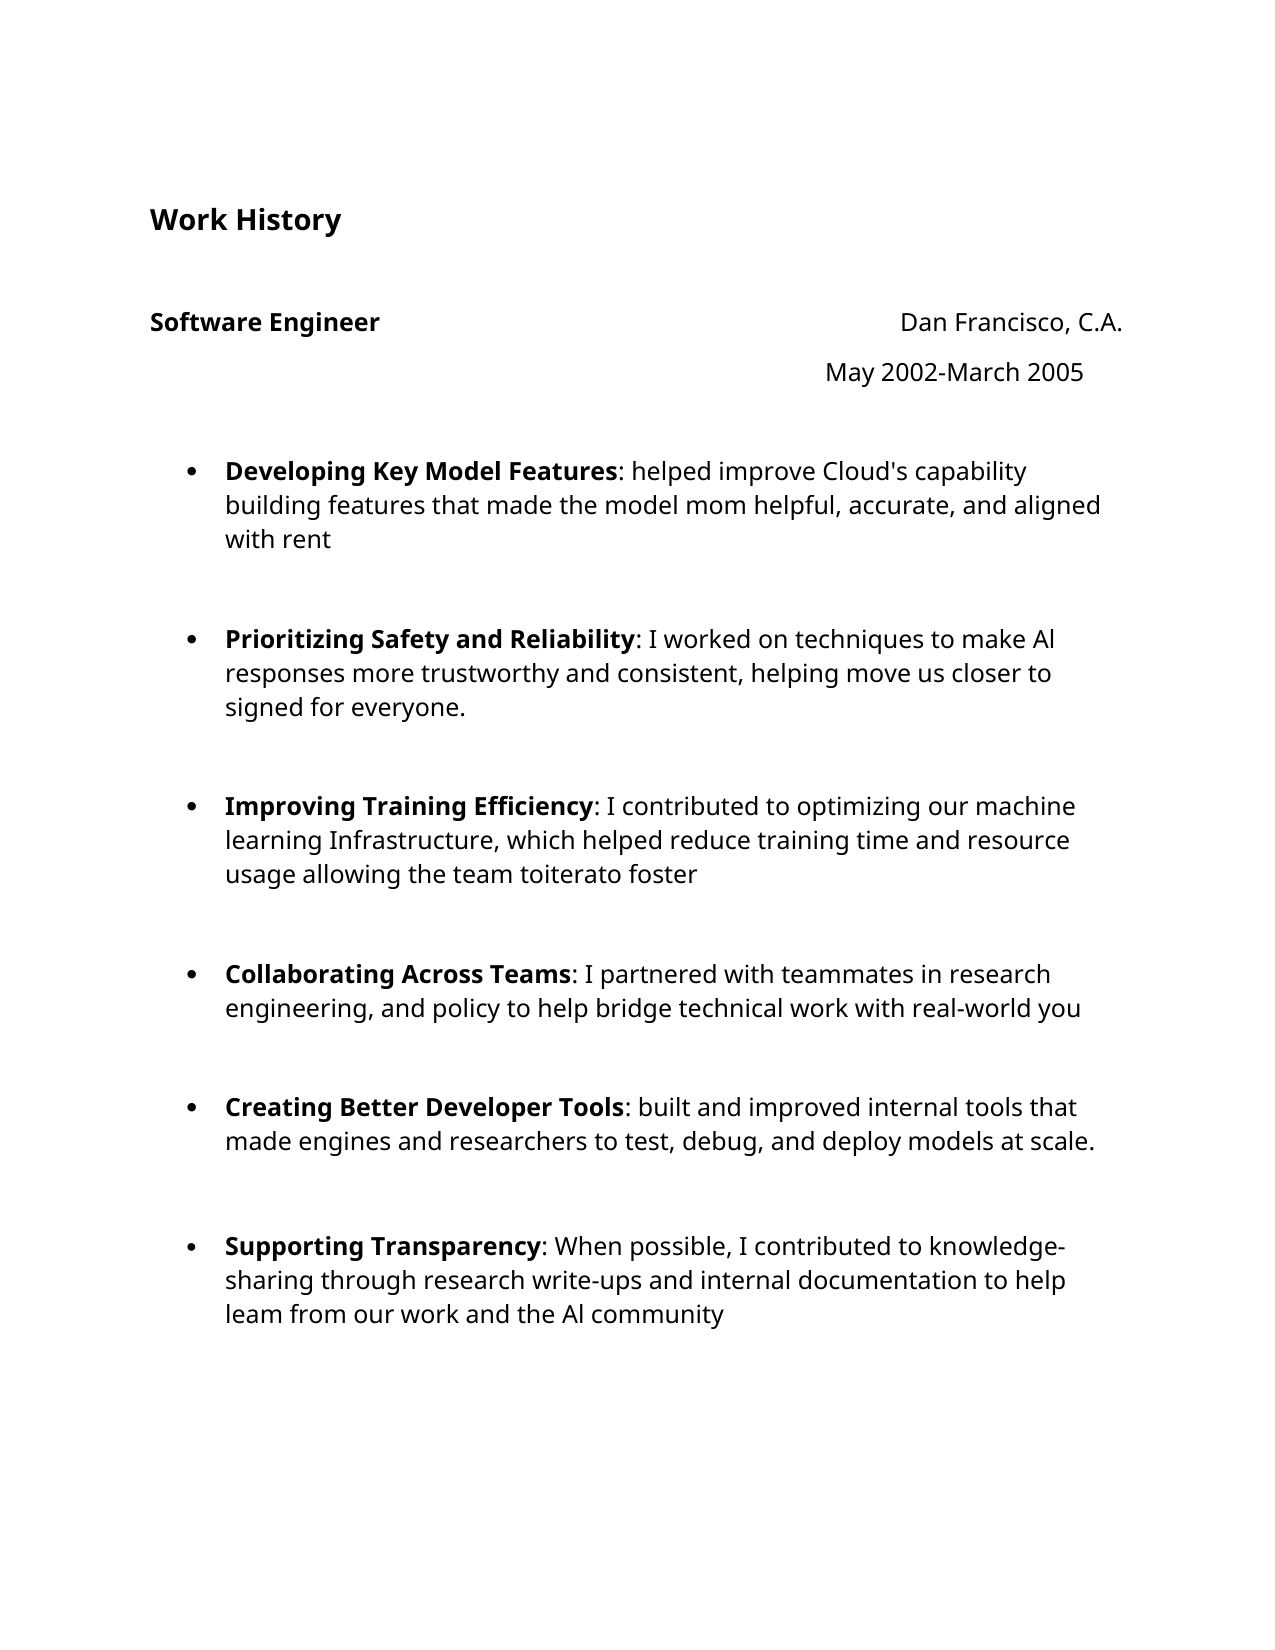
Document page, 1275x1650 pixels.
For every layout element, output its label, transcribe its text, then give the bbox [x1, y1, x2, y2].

list Supporting Transparency: When possible, I contributed to knowledge-sharing through research write-ups and internal documentation to help leam from our work and the Al community [187, 1229, 1125, 1331]
list Creating Better Developer Tools: built and improved internal tools that made engines and researchers to test, debug, and deploy models at scale. [187, 1090, 1125, 1158]
list Collaborating Across Teams: I partnered with teammates in research engineering, and policy to help bridge technical work with real-world you [187, 956, 1125, 1024]
text Software Engineer Dan Francisco, C.A. [150, 305, 1125, 339]
text Work History [150, 200, 1125, 239]
list Developing Key Model Features: helped improve Cloud's capability building features that made the model mom helpful, accurate, and aligned with rent [187, 454, 1125, 556]
text May 2002-March 2005 [825, 354, 1125, 388]
list Improving Training Efficiency: I contributed to optimizing our machine learning Infrastructure, which helped reduce training time and resource usage allowing the team toiterato foster [187, 789, 1125, 891]
list Prioritizing Safety and Reliability: I worked on techniques to make Al responses more trustworthy and consistent, helping move us closer to signed for everyone. [187, 621, 1125, 723]
